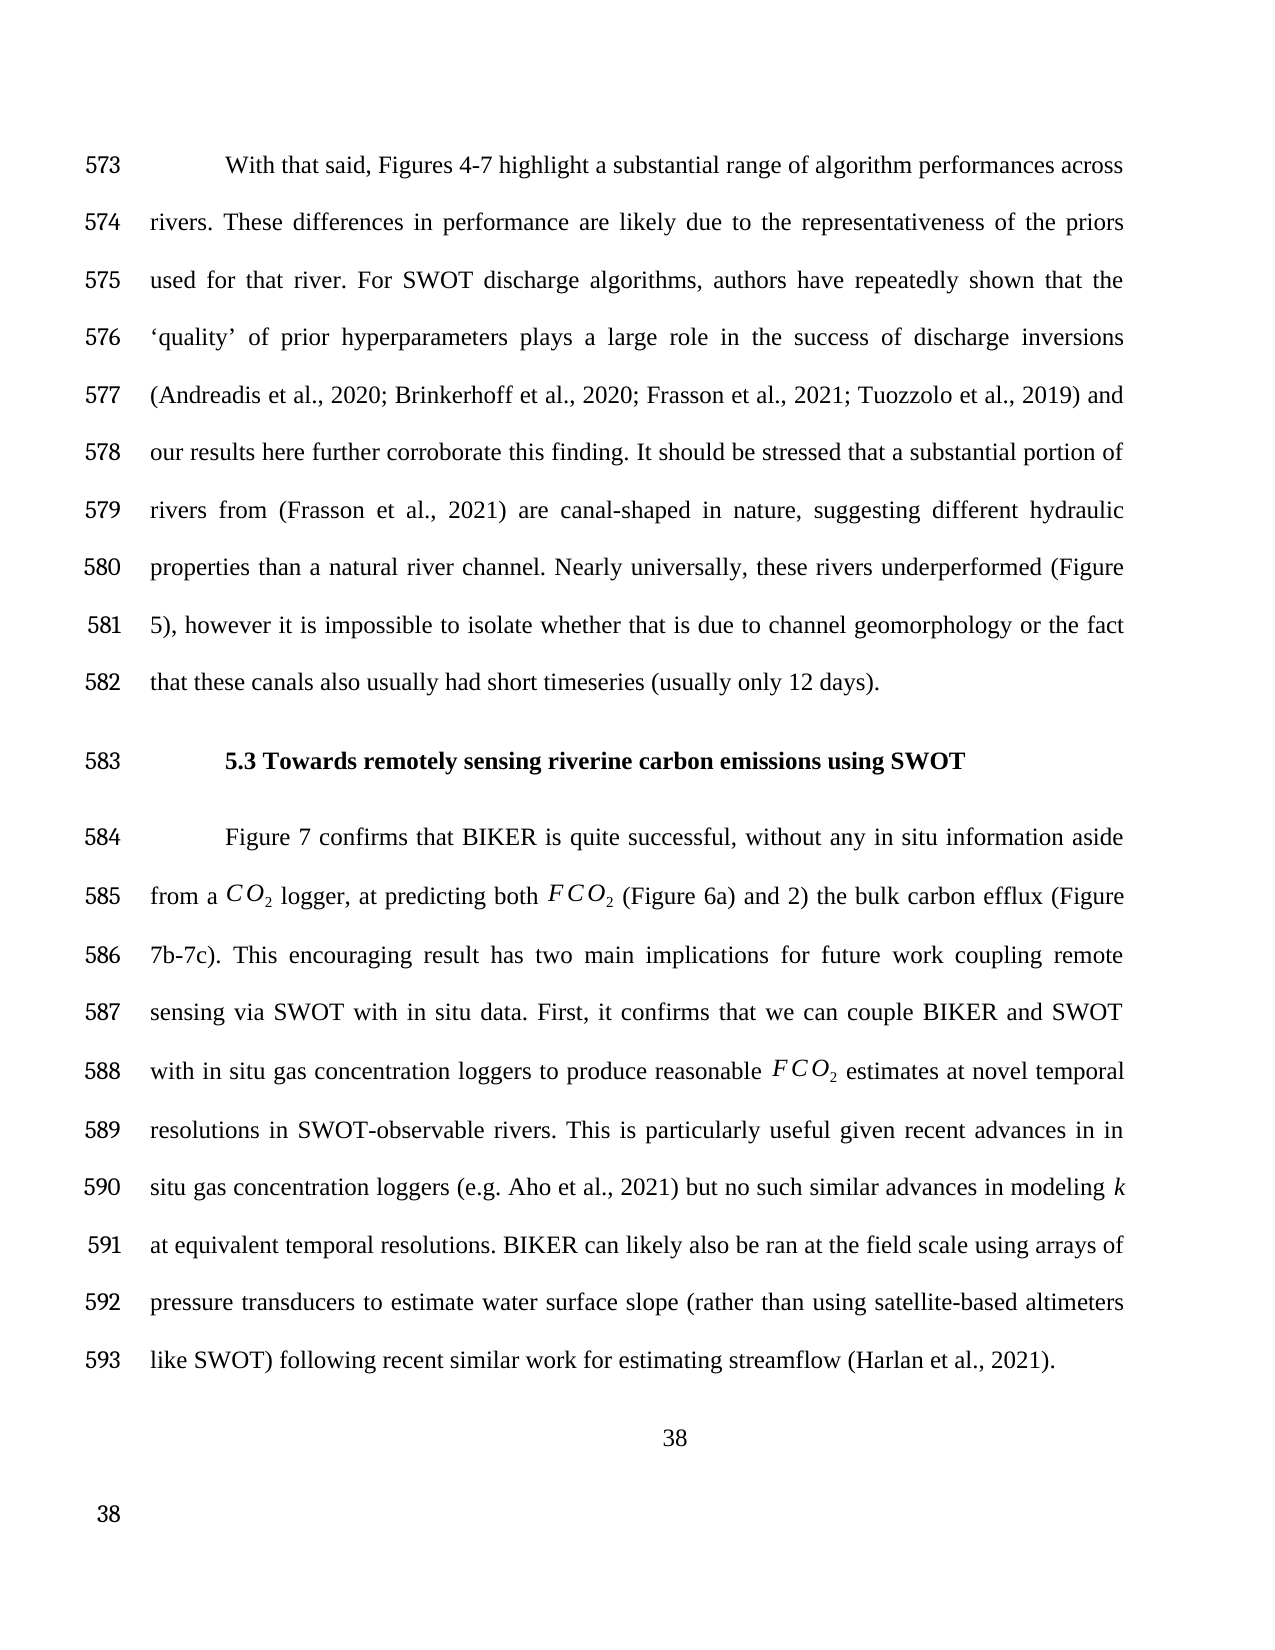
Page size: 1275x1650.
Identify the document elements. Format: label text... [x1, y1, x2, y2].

text With that said, Figures 4-7 highlight a substantial range of algorithm performances across rivers. These differences in performance are likely due to the representativeness of the priors used for that river. For SWOT discharge algorithms, authors have repeatedly shown that the ‘quality’ of prior hyperparameters plays a large role in the success of discharge inversions (Andreadis et al., 2020; Brinkerhoff et al., 2020; Frasson et al., 2021; Tuozzolo et al., 2019) and our results here further corroborate this finding. It should be stressed that a substantial portion of rivers from (Frasson et al., 2021) are canal-shaped in nature, suggesting different hydraulic properties than a natural river channel. Nearly universally, these rivers underperformed (Figure 5), however it is impossible to isolate whether that is due to channel geomorphology or the fact that these canals also usually had short timeseries (usually only 12 days). [150, 150, 1125, 696]
text Figure 7 confirms that BIKER is quite successful, without any in situ information aside from a logger, at predicting both (Figure 6a) and 2) the bulk carbon efflux (Figure 7b-7c). This encouraging result has two main implications for future work coupling remote sensing via SWOT with in situ data. First, it confirms that we can couple BIKER and SWOT with in situ gas concentration loggers to produce reasonable estimates at novel temporal resolutions in SWOT-observable rivers. This is particularly useful given recent advances in in situ gas concentration loggers (e.g. Aho et al., 2021) but no such similar advances in modeling k at equivalent temporal resolutions. BIKER can likely also be ran at the field scale using arrays of pressure transducers to estimate water surface slope (rather than using satellite-based altimeters like SWOT) following recent similar work for estimating streamflow (Harlan et al., 2021). [150, 822, 1125, 1373]
subtitle 5.3 Towards remotely sensing riverine carbon emissions using SWOT [150, 746, 1125, 774]
